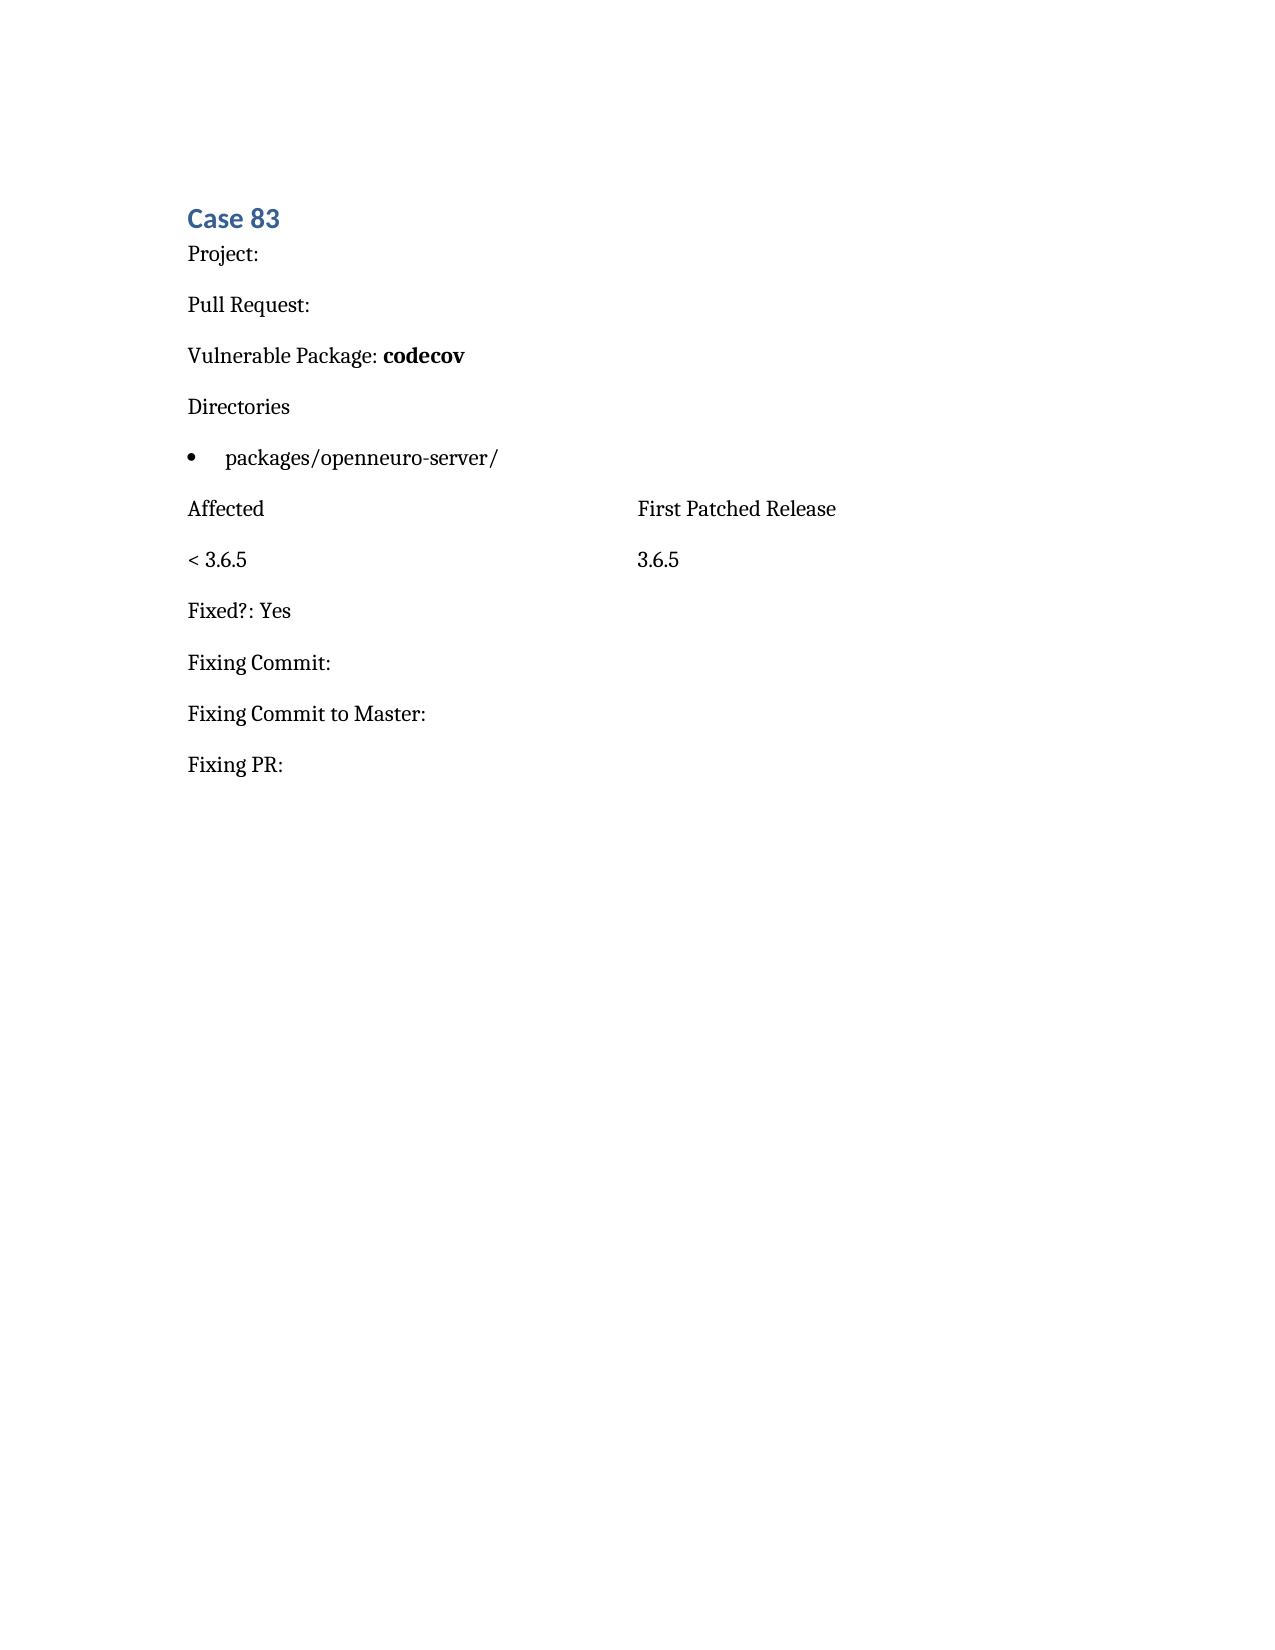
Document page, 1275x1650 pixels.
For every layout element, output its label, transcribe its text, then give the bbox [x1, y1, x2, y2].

text Fixing PR: [187, 751, 1087, 778]
text Directories [187, 394, 1087, 420]
text Pull Request: [187, 292, 1087, 318]
text Vulnerable Package: codecov [187, 343, 1087, 369]
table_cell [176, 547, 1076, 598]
text Fixed?: Yes [187, 598, 1087, 624]
text Fixing Commit: [187, 649, 1087, 676]
text Fixing Commit to Master: [187, 700, 1087, 727]
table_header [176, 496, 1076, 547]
list packages/openneuro-server/ [187, 445, 1087, 471]
subtitle Case 83 [187, 200, 1087, 236]
text Project: [187, 241, 1087, 267]
